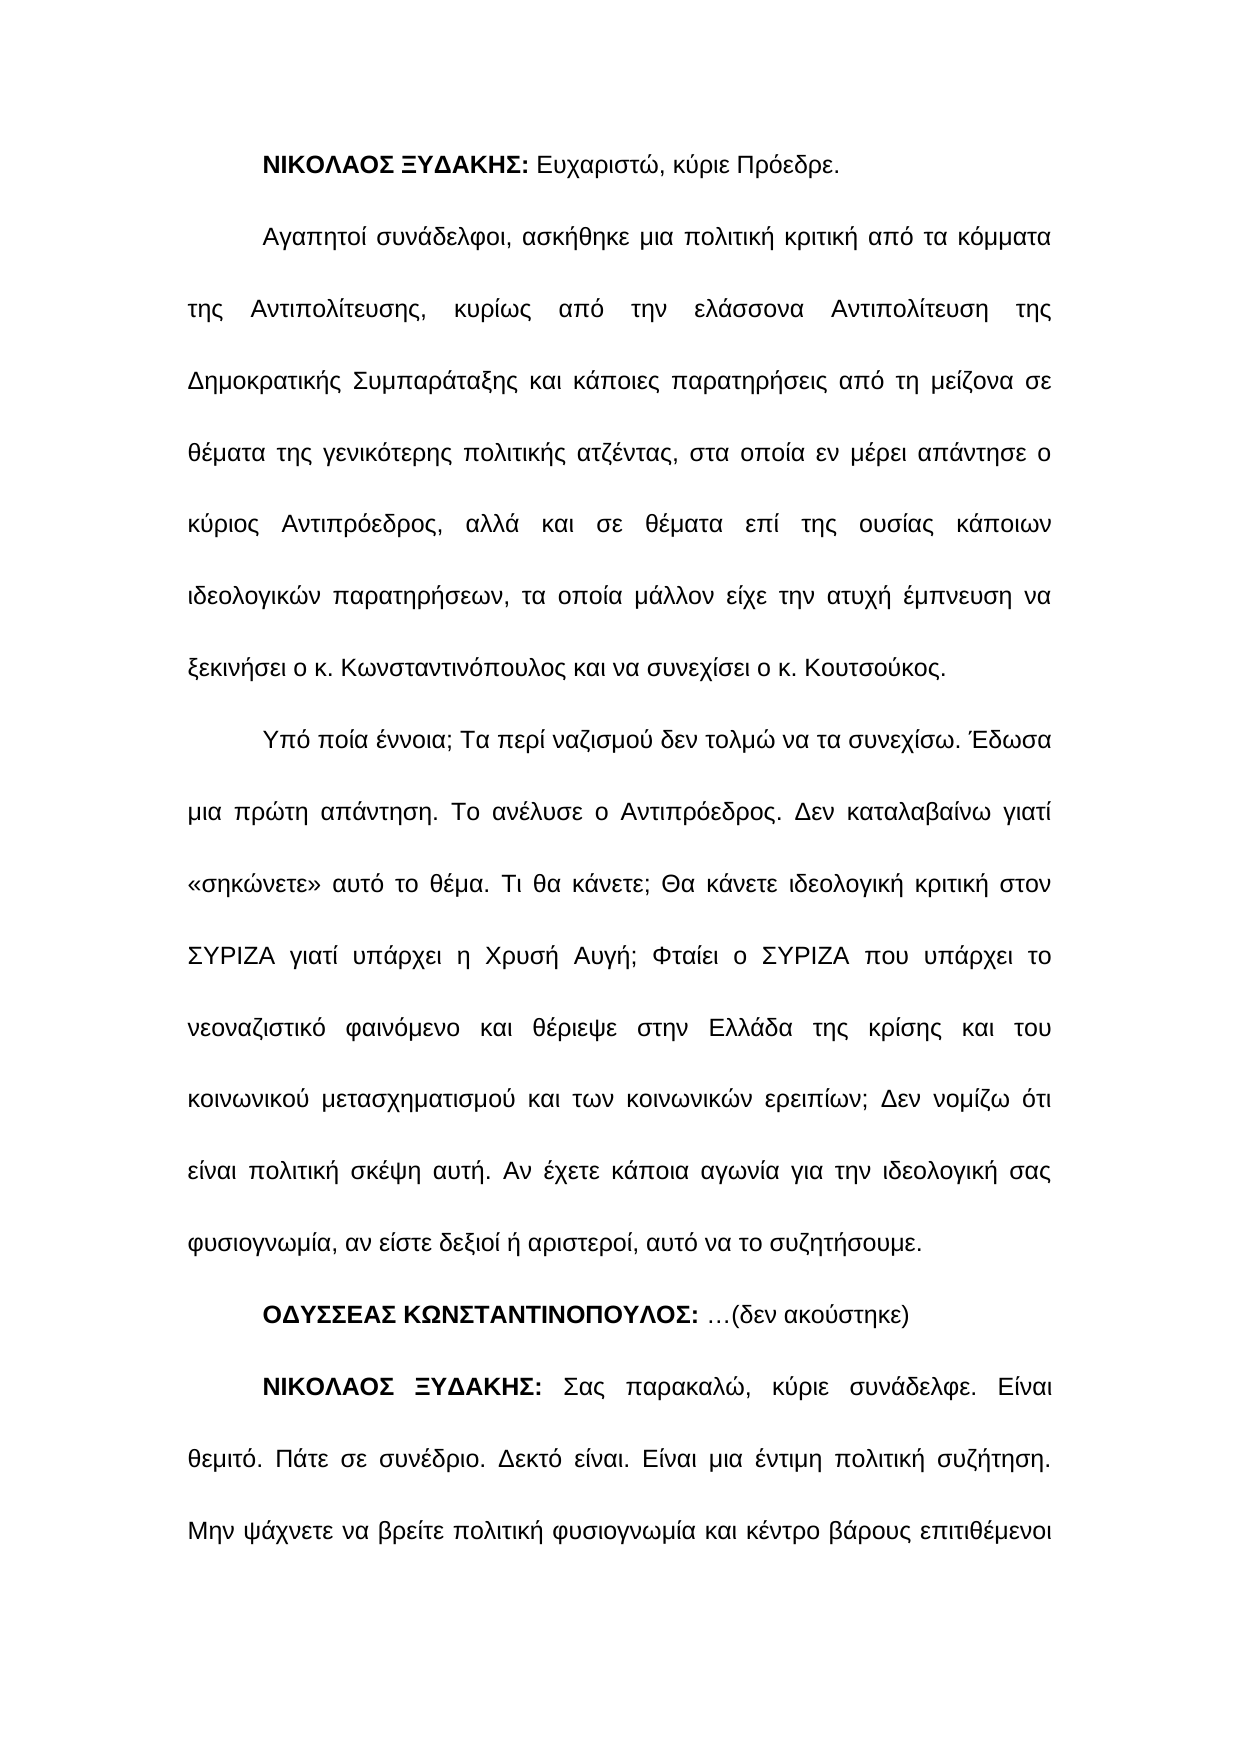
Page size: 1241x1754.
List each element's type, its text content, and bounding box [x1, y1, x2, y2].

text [187, 1372, 1053, 1544]
text Αγαπητοί συνάδελφοι, ασκήθηκε μια πολιτική κριτική από τα κόμματα της Αντιπολίτευσης, κυρίως από την ελάσσονα Αντιπολίτευση της Δημοκρατικής Συμπαράταξης και κάποιες παρατηρήσεις από τη μείζονα σε θέματα της γενικότερης πολιτικής ατζέντας, στα οποία εν μέρει απάντησε ο κύριος Αντιπρόεδρος, αλλά και σε θέματα επί της ουσίας κάποιων ιδεολογικών παρατηρήσεων, τα οποία μάλλον είχε την ατυχή έμπνευση να ξεκινήσει ο κ. Κωνσταντινόπουλος και να συνεχίσει ο κ. Κουτσούκος. [187, 222, 1053, 682]
text ΟΔΥΣΣΕΑΣ ΚΩΝΣΤΑΝΤΙΝΟΠΟΥΛΟΣ: …(δεν ακούστηκε) [187, 1300, 1053, 1329]
text ΝΙΚΟΛΑΟΣ ΞΥΔΑΚΗΣ: Ευχαριστώ, κύριε Πρόεδρε. [187, 150, 1053, 179]
text Υπό ποία έννοια; Τα περί ναζισμού δεν τολμώ να τα συνεχίσω. Έδωσα μια πρώτη απάντηση. Το ανέλυσε ο Αντιπρόεδρος. Δεν καταλαβαίνω γιατί «σηκώνετε» αυτό το θέμα. Τι θα κάνετε; Θα κάνετε ιδεολογική κριτική στον ΣΥΡΙΖΑ γιατί υπάρχει η Χρυσή Αυγή; Φταίει ο ΣΥΡΙΖΑ που υπάρχει το νεοναζιστικό φαινόμενο και θέριεψε στην Ελλάδα της κρίσης και του κοινωνικού μετασχηματισμού και των κοινωνικών ερειπίων; Δεν νομίζω ότι είναι πολιτική σκέψη αυτή. Αν έχετε κάποια αγωνία για την ιδεολογική σας φυσιογνωμία, αν είστε δεξιοί ή αριστεροί, αυτό να το συζητήσουμε. [187, 725, 1053, 1257]
